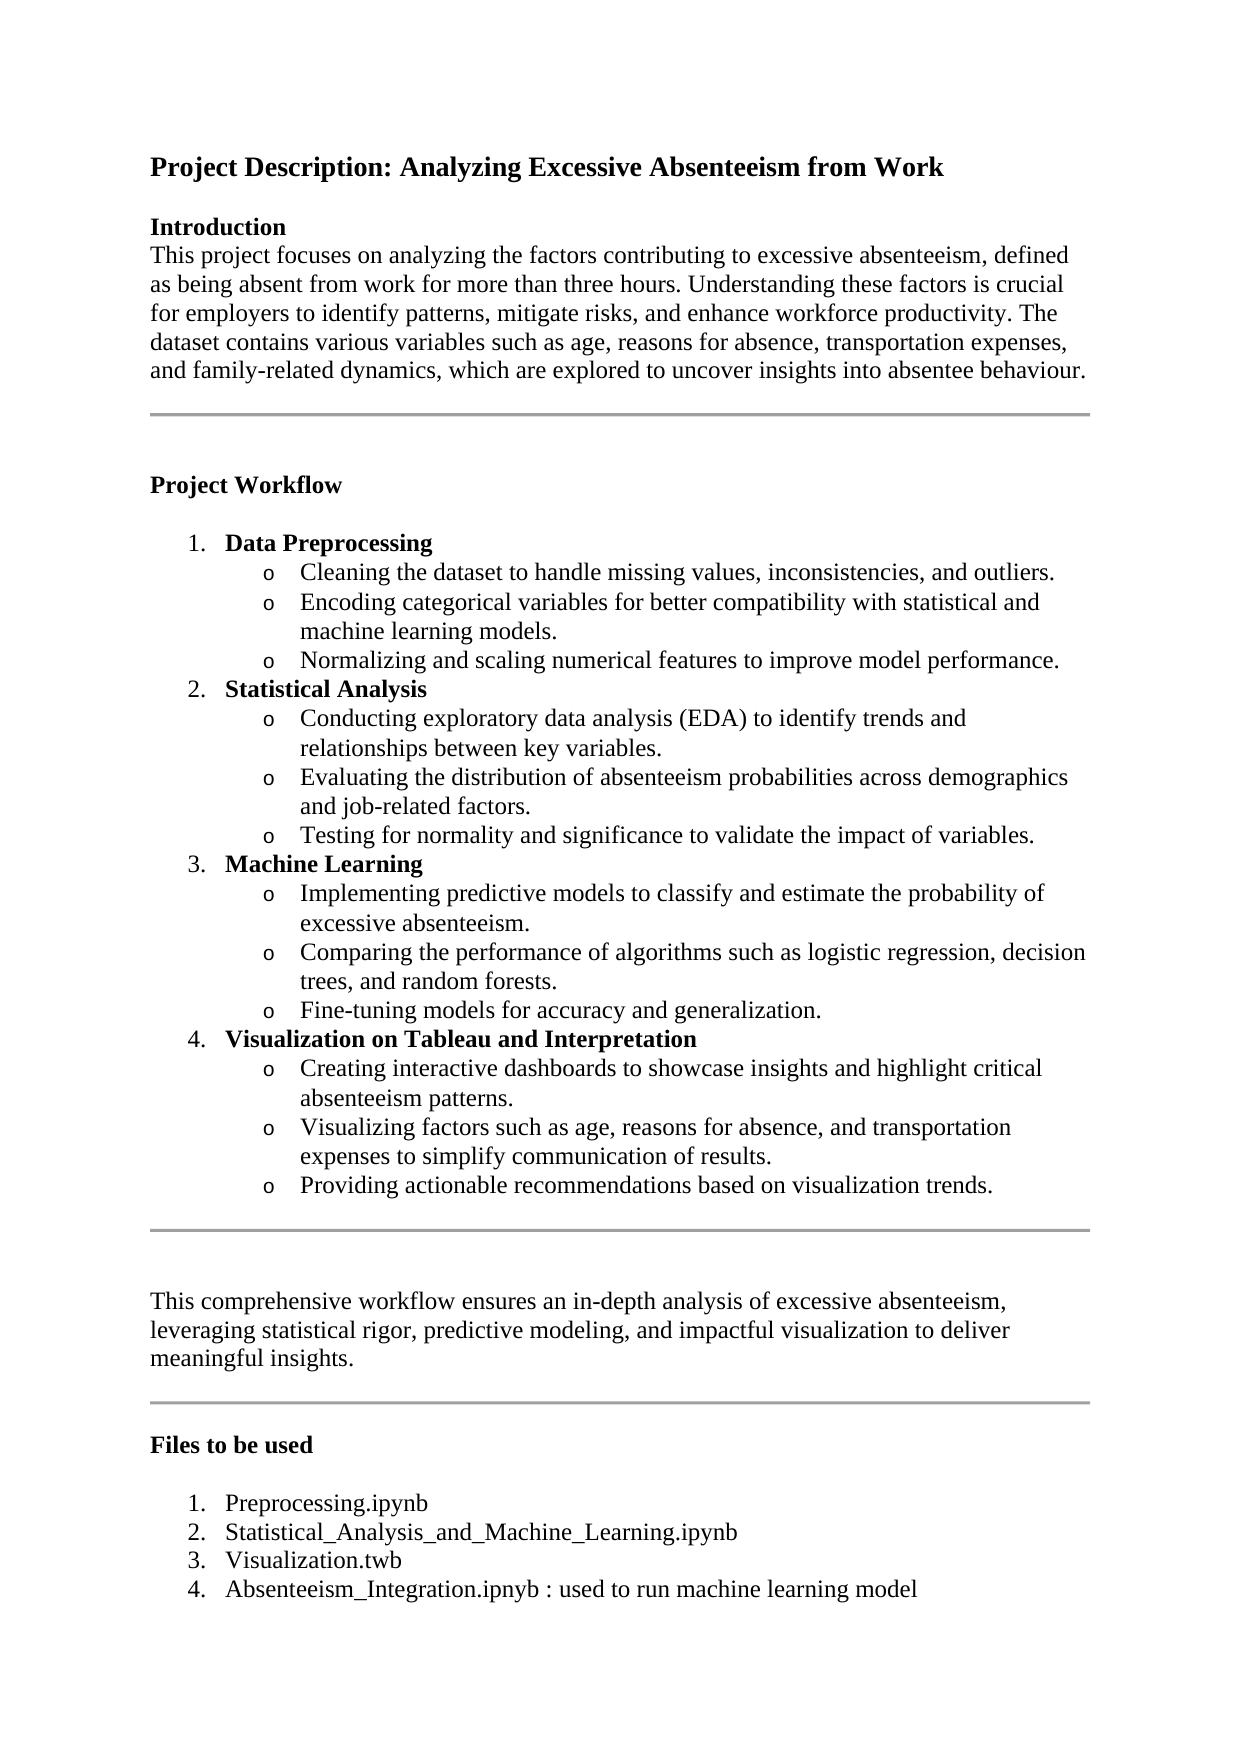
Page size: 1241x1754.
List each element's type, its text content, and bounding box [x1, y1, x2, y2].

list Data Preprocessing [187, 528, 1090, 557]
list Providing actionable recommendations based on visualization trends. [262, 1170, 1090, 1199]
list Preprocessing.ipynb [187, 1488, 1090, 1517]
list Conducting exploratory data analysis (EDA) to identify trends and relationships between key variables. [262, 703, 1090, 762]
list Visualization.twb [187, 1546, 1090, 1574]
text Introduction This project focuses on analyzing the factors contributing to excessive absenteeism, defined as being absent from work for more than three hours. Understanding these factors is crucial for employers to identify patterns, mitigate risks, and enhance workforce productivity. The dataset contains various variables such as age, reasons for absence, transportation expenses, and family-related dynamics, which are explored to uncover insights into absentee behaviour. [150, 212, 1090, 384]
text Project Description: Analyzing Excessive Absenteeism from Work [150, 150, 1090, 182]
list Normalizing and scaling numerical features to improve model performance. [262, 645, 1090, 674]
list Implementing predictive models to classify and estimate the probability of excessive absenteeism. [262, 878, 1090, 937]
text Project Workflow [150, 470, 1090, 499]
list Machine Learning [187, 849, 1090, 878]
list Cleaning the dataset to handle missing values, inconsistencies, and outliers. [262, 557, 1090, 587]
list Creating interactive dashboards to showcase insights and highlight critical absenteeism patterns. [262, 1053, 1090, 1112]
text Files to be used [150, 1430, 1090, 1459]
text This comprehensive workflow ensures an in-depth analysis of excessive absenteeism, leveraging statistical rigor, predictive modeling, and impactful visualization to deliver meaningful insights. [150, 1286, 1090, 1372]
list Visualization on Tableau and Interpretation [187, 1024, 1090, 1053]
list Encoding categorical variables for better compatibility with statistical and machine learning models. [262, 587, 1090, 645]
list Absenteeism_Integration.ipnyb : used to run machine learning model [187, 1574, 1090, 1603]
list Evaluating the distribution of absenteeism probabilities across demographics and job-related factors. [262, 762, 1090, 820]
list Comparing the performance of algorithms such as logistic regression, decision trees, and random forests. [262, 937, 1090, 995]
list Statistical_Analysis_and_Machine_Learning.ipynb [187, 1517, 1090, 1546]
list Testing for normality and significance to validate the impact of variables. [262, 820, 1090, 849]
list Statistical Analysis [187, 674, 1090, 703]
list Fine-tuning models for accuracy and generalization. [262, 995, 1090, 1024]
list Visualizing factors such as age, reasons for absence, and transportation expenses to simplify communication of results. [262, 1112, 1090, 1170]
